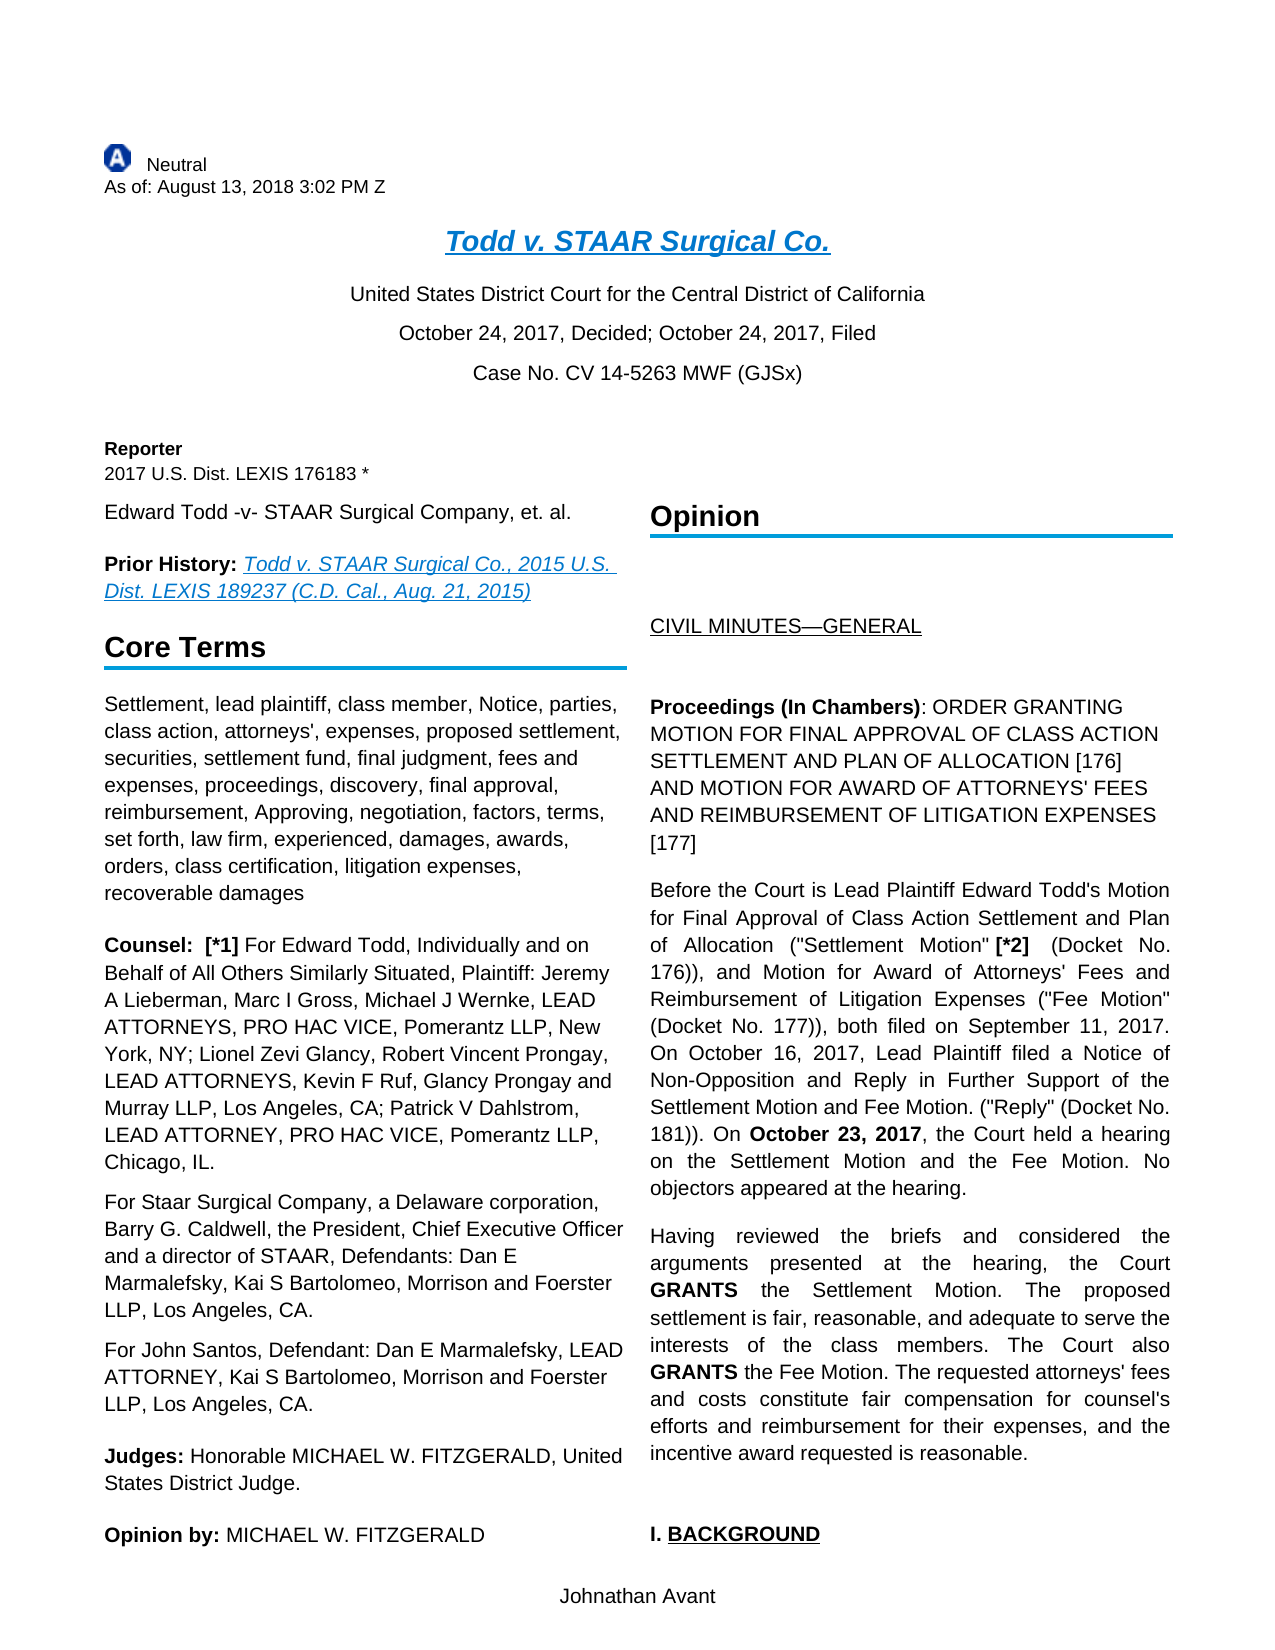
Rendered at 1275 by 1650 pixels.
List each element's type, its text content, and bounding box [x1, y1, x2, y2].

text For Staar Surgical Company, a Delaware corporation, Barry G. Caldwell, the President, Chief Executive Officer and a director of STAAR, Defendants: Dan E Marmalefsky, Kai S Bartolomeo, Morrison and Foerster LLP, Los Angeles, CA. [104, 1186, 625, 1322]
text United States District Court for the Central District of California [104, 278, 1171, 306]
text Neutral As of: August 13, 2018 3:02 PM Z [104, 145, 1171, 197]
text Opinion [650, 497, 1171, 532]
text Judges: Honorable MICHAEL W. FITZGERALD, United States District Judge. [104, 1441, 625, 1495]
text Reporter [104, 434, 1171, 459]
text Before the Court is Lead Plaintiff Edward Todd's Motion for Final Approval of Class Action Settlement and Plan of Allocation ("Settlement Motion" [*2] (Docket No. 176)), and Motion for Award of Attorneys' Fees and Reimbursement of Litigation Expenses ("Fee Motion" (Docket No. 177)), both filed on September 11, 2017. On October 16, 2017, Lead Plaintiff filed a Notice of Non-Opposition and Reply in Further Support of the Settlement Motion and Fee Motion. ("Reply" (Docket No. 181)). On October 23, 2017, the Court held a hearing on the Settlement Motion and the Fee Motion. No objectors appeared at the hearing. [650, 875, 1171, 1200]
text Counsel: [*1] For Edward Todd, Individually and on Behalf of All Others Similarly Situated, Plaintiff: Jeremy A Lieberman, Marc I Gross, Michael J Wernke, LEAD ATTORNEYS, PRO HAC VICE, Pomerantz LLP, New York, NY; Lionel Zevi Glancy, Robert Vincent Prongay, LEAD ATTORNEYS, Kevin F Ruf, Glancy Prongay and Murray LLP, Los Angeles, CA; Patrick V Dahlstrom, LEAD ATTORNEY, PRO HAC VICE, Pomerantz LLP, Chicago, IL. [104, 930, 625, 1174]
text 2017 U.S. Dist. LEXIS 176183 * [104, 459, 1171, 484]
text October 24, 2017, Decided; October 24, 2017, Filed [104, 318, 1171, 345]
text Edward Todd -v- STAAR Surgical Company, et. al. [104, 497, 625, 524]
text Having reviewed the briefs and considered the arguments presented at the hearing, the Court GRANTS the Settlement Motion. The proposed settlement is fair, reasonable, and adequate to serve the interests of the class members. The Court also GRANTS the Fee Motion. The requested attorneys' fees and costs constitute fair compensation for counsel's efforts and reimbursement for their expenses, and the incentive award requested is reasonable. [650, 1221, 1171, 1465]
text Opinion by: MICHAEL W. FITZGERALD [104, 1520, 625, 1547]
picture [104, 144, 131, 172]
text Core Terms [104, 628, 625, 663]
text Settlement, lead plaintiff, class member, Notice, parties, class action, attorneys', expenses, proposed settlement, securities, settlement fund, final judgment, fees and expenses, proceedings, discovery, final approval, reimbursement, Approving, negotiation, factors, terms, set forth, law firm, experienced, damages, awards, orders, class certification, litigation expenses, recoverable damages [104, 688, 625, 905]
text CIVIL MINUTES—GENERAL [650, 582, 1171, 638]
text Case No. CV 14-5263 MWF (GJSx) [104, 358, 1171, 385]
text Proceedings (In Chambers): ORDER GRANTING MOTION FOR FINAL APPROVAL OF CLASS ACTION SETTLEMENT AND PLAN OF ALLOCATION [176] AND MOTION FOR AWARD OF ATTORNEYS' FEES AND REIMBURSEMENT OF LITIGATION EXPENSES [177] [650, 663, 1171, 854]
text For John Santos, Defendant: Dan E Marmalefsky, LEAD ATTORNEY, Kai S Bartolomeo, Morrison and Foerster LLP, Los Angeles, CA. [104, 1334, 625, 1416]
text Prior History: Todd v. STAAR Surgical Co., 2015 U.S. Dist. LEXIS 189237 (C.D. Cal., Aug. 21, 2015) [104, 549, 625, 603]
text I. BACKGROUND [650, 1490, 1171, 1546]
subtitle Todd v. STAAR Surgical Co. [104, 222, 1171, 258]
